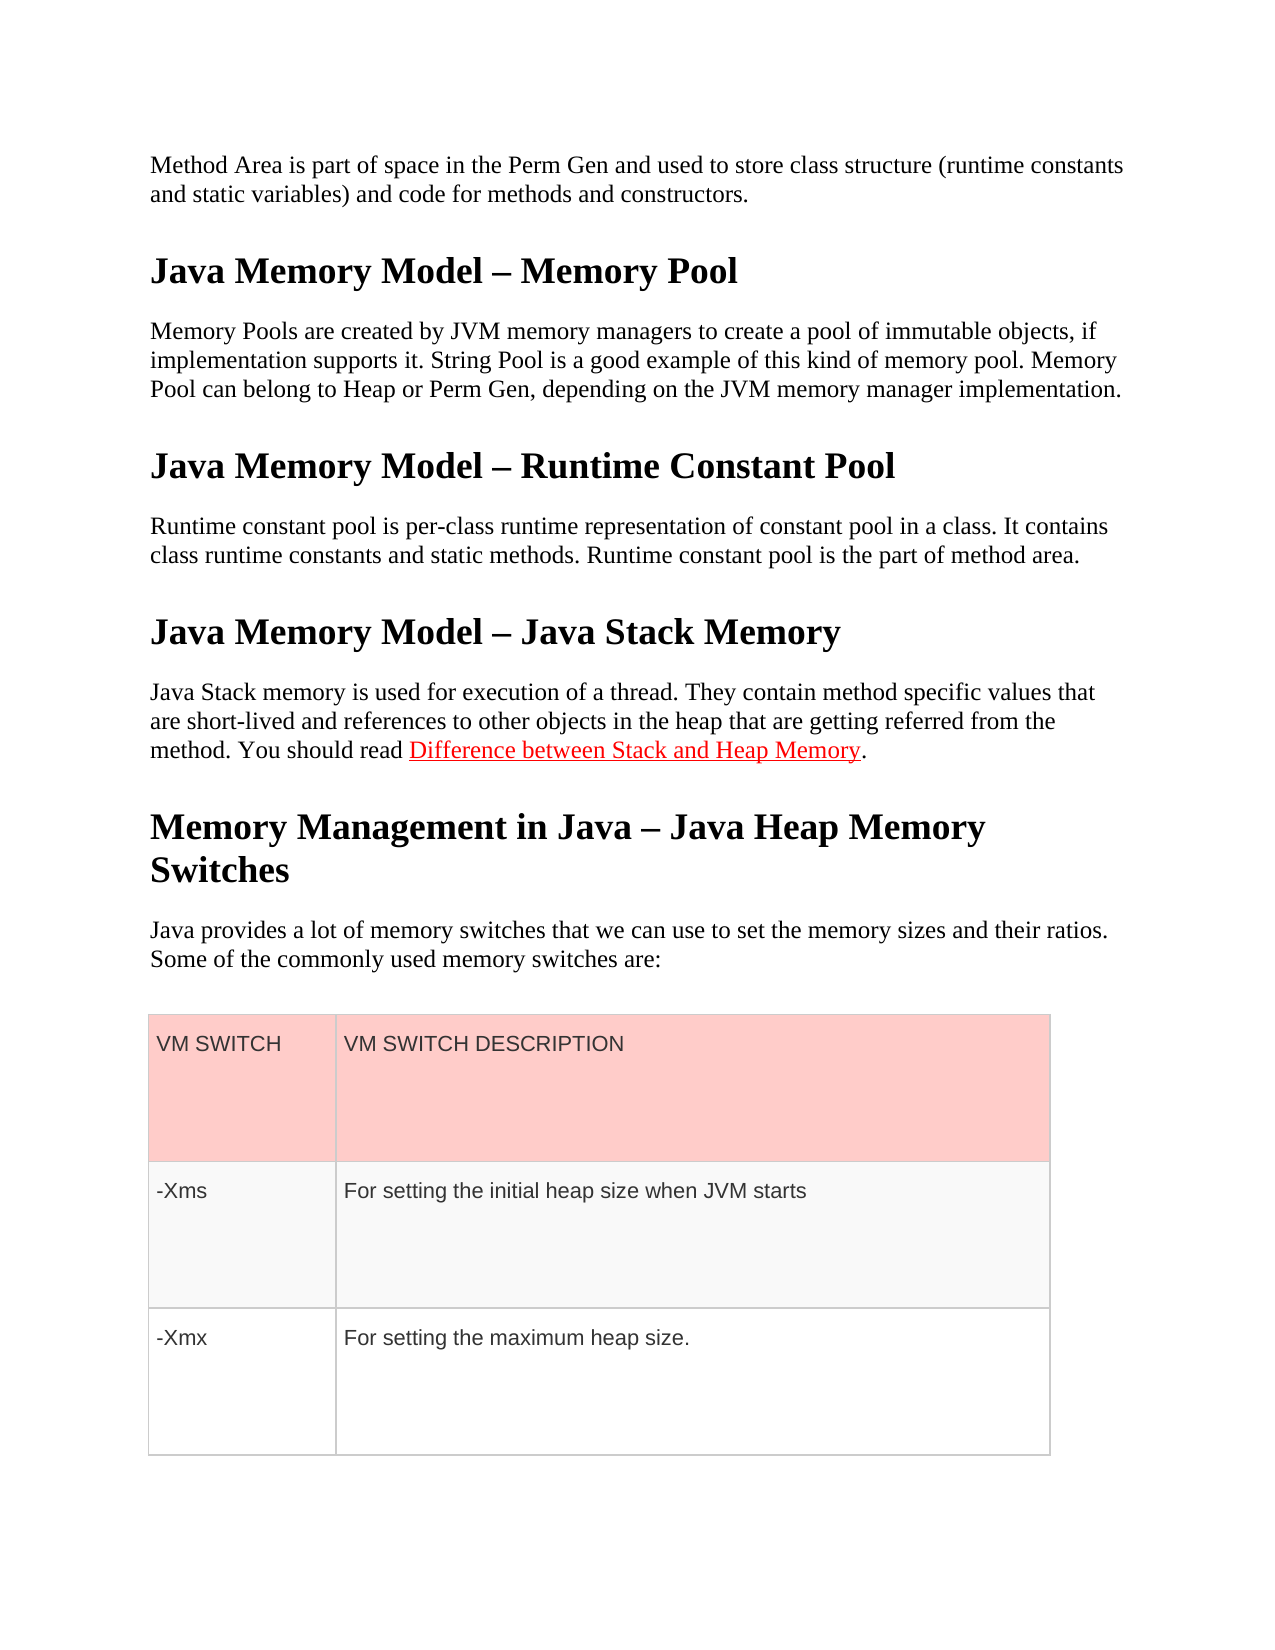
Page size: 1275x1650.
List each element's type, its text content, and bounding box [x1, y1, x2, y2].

table_cell For setting the maximum heap size. [337, 1309, 1049, 1454]
table_header VM SWITCH DESCRIPTION [337, 1015, 1049, 1161]
table_cell -Xms [149, 1162, 335, 1307]
text Runtime constant pool is per-class runtime representation of constant pool in a class. It contains class runtime constants and static methods. Runtime constant pool is the part of method area. [150, 511, 1125, 569]
text Java Memory Model – Java Stack Memory [150, 609, 1125, 652]
text Method Area is part of space in the Perm Gen and used to store class structure (runtime constants and static variables) and code for methods and constructors. [150, 150, 1125, 207]
text Java Memory Model – Runtime Constant Pool [150, 443, 1125, 486]
table_header VM SWITCH [149, 1015, 335, 1161]
table_cell -Xmx [149, 1309, 335, 1454]
text Memory Management in Java – Java Heap Memory Switches [150, 804, 1125, 891]
table_cell For setting the initial heap size when JVM starts [337, 1162, 1049, 1307]
text Java Stack memory is used for execution of a thread. They contain method specific values that are short-lived and references to other objects in the heap that are getting referred from the method. You should read Difference between Stack and Heap Memory. [150, 677, 1125, 764]
text Java provides a lot of memory switches that we can use to set the memory sizes and their ratios. Some of the commonly used memory switches are: [150, 916, 1125, 973]
text Java Memory Model – Memory Pool [150, 248, 1125, 291]
text Memory Pools are created by JVM memory managers to create a pool of immutable objects, if implementation supports it. String Pool is a good example of this kind of memory pool. Memory Pool can belong to Heap or Perm Gen, depending on the JVM memory manager implementation. [150, 316, 1125, 402]
